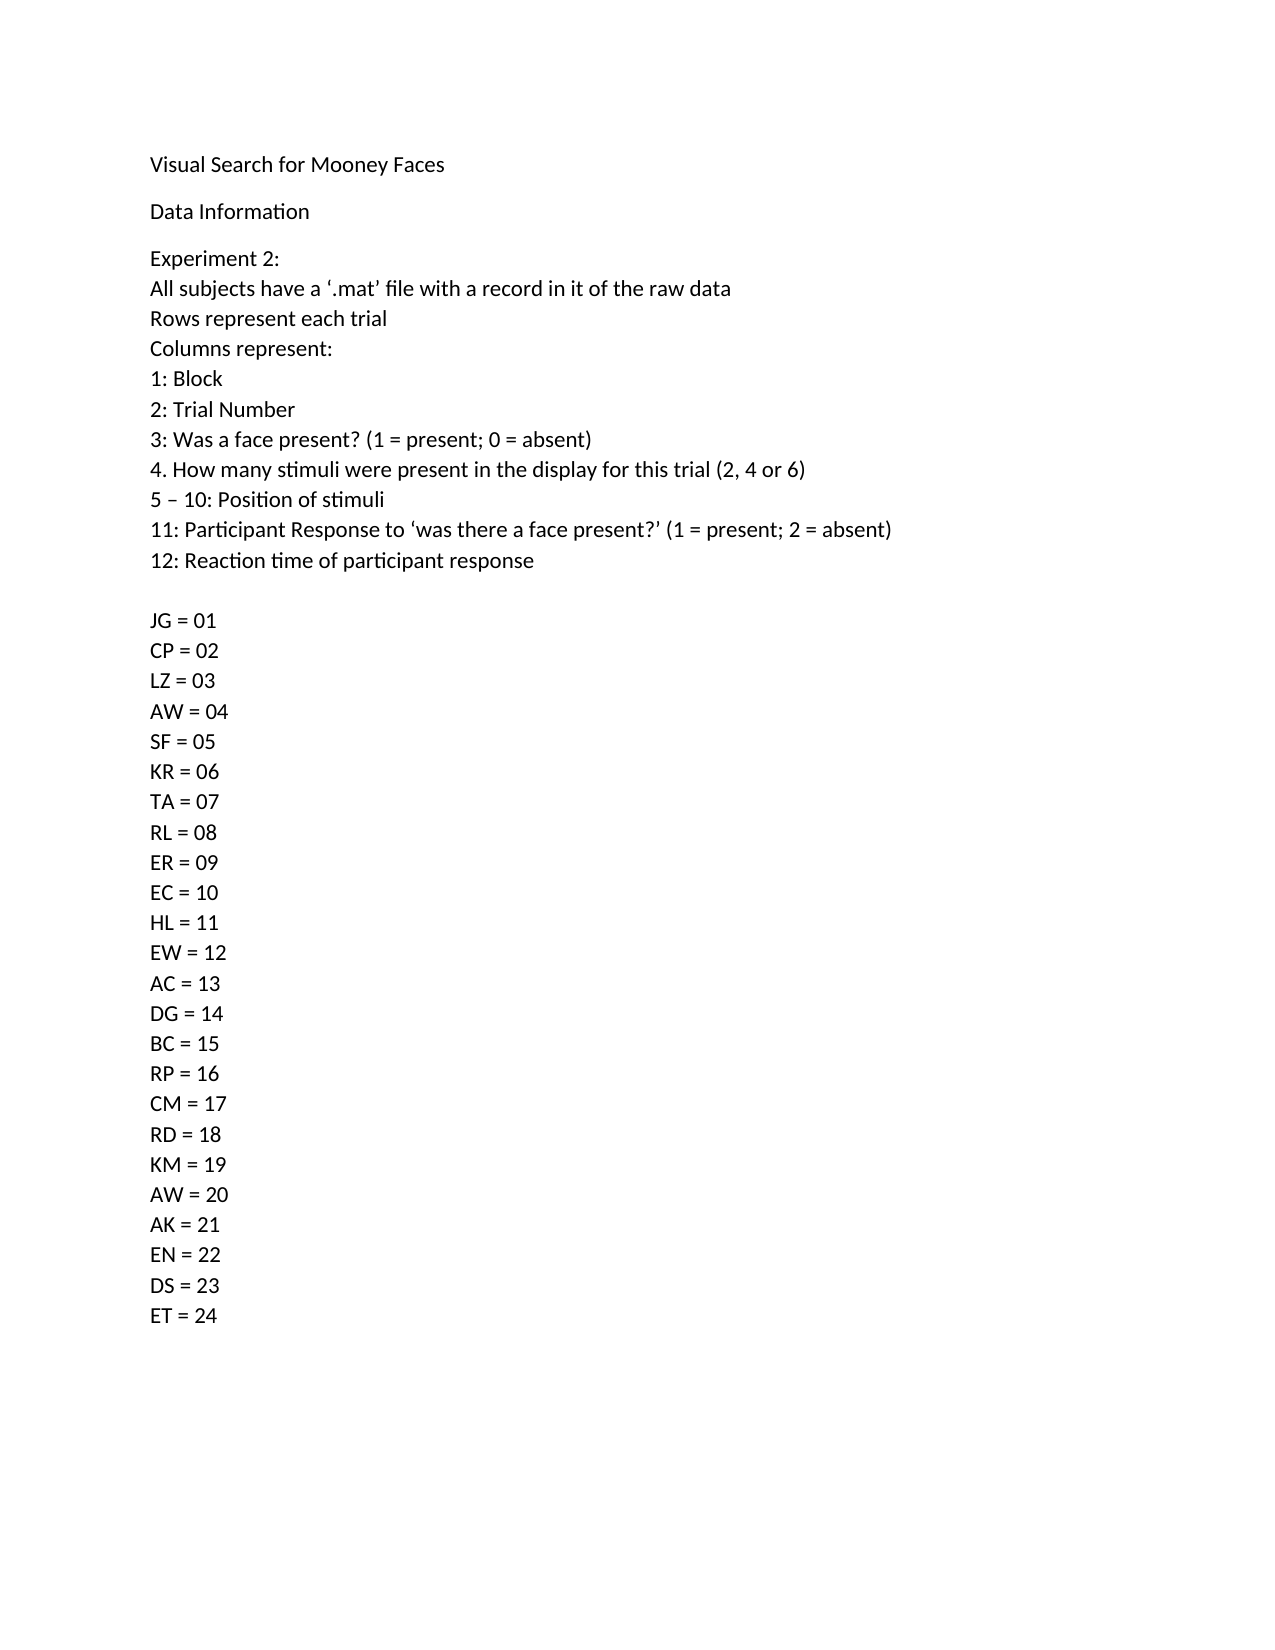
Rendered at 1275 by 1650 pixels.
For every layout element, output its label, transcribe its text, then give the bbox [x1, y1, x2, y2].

text DS = 23 [150, 1271, 1125, 1299]
text AW = 04 [150, 697, 1125, 725]
text 11: Participant Response to ‘was there a face present?’ (1 = present; 2 = absent) [150, 516, 1125, 544]
text SF = 05 [150, 727, 1125, 755]
text HL = 11 [150, 908, 1125, 936]
text LZ = 03 [150, 667, 1125, 695]
text AC = 13 [150, 969, 1125, 997]
text RD = 18 [150, 1120, 1125, 1148]
text RL = 08 [150, 818, 1125, 846]
text TA = 07 [150, 787, 1125, 816]
text Rows represent each trial [150, 304, 1125, 332]
text ER = 09 [150, 848, 1125, 876]
text Columns represent: [150, 334, 1125, 362]
text Visual Search for Mooney Faces [150, 150, 1125, 178]
text Experiment 2: [150, 244, 1125, 272]
text 4. How many stimuli were present in the display for this trial (2, 4 or 6) [150, 455, 1125, 483]
text 5 – 10: Position of stimuli [150, 485, 1125, 513]
text All subjects have a ‘.mat’ file with a record in it of the raw data [150, 274, 1125, 302]
text JG = 01 [150, 606, 1125, 634]
text RP = 16 [150, 1059, 1125, 1087]
text 3: Was a face present? (1 = present; 0 = absent) [150, 425, 1125, 453]
text BC = 15 [150, 1029, 1125, 1057]
text 1: Block [150, 364, 1125, 393]
text DG = 14 [150, 999, 1125, 1027]
text ET = 24 [150, 1301, 1125, 1329]
text AK = 21 [150, 1210, 1125, 1238]
text EN = 22 [150, 1241, 1125, 1269]
text KR = 06 [150, 757, 1125, 785]
text 2: Trial Number [150, 395, 1125, 423]
text EC = 10 [150, 878, 1125, 906]
text AW = 20 [150, 1180, 1125, 1208]
text Data Information [150, 197, 1125, 225]
text EW = 12 [150, 938, 1125, 967]
text CM = 17 [150, 1089, 1125, 1118]
text CP = 02 [150, 636, 1125, 664]
text KM = 19 [150, 1150, 1125, 1178]
text 12: Reaction time of participant response [150, 546, 1125, 574]
